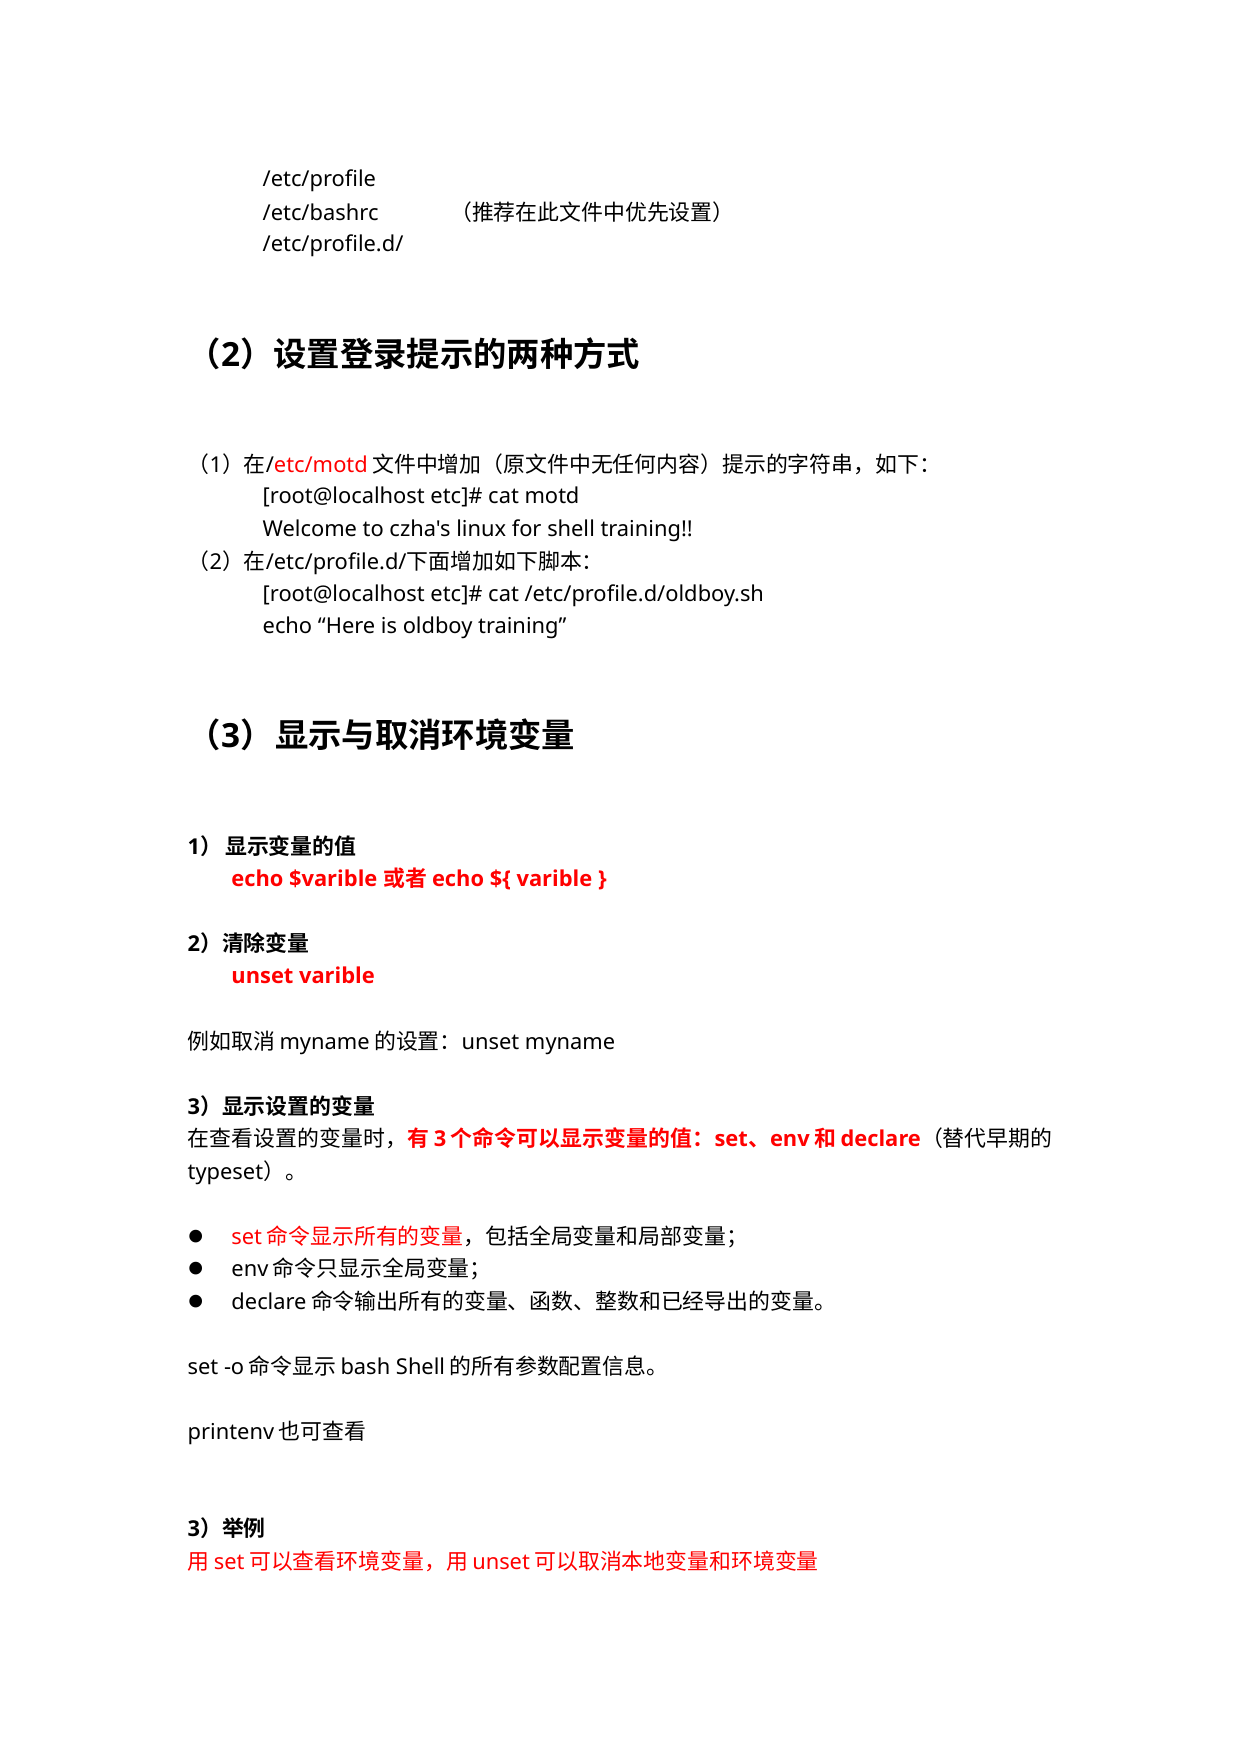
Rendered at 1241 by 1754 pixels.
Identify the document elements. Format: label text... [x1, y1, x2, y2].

list Welcome to czha's linux for shell training!! [262, 511, 1053, 544]
text 3）举例 [187, 1511, 1053, 1543]
list [root@localhost etc]# cat motd [262, 479, 1053, 511]
list set命令显示所有的变量，包括全局变量和局部变量； [187, 1218, 1053, 1251]
text 3）显示设置的变量 [187, 1088, 1053, 1121]
list env命令只显示全局变量； [187, 1251, 1053, 1283]
text 例如取消myname的设置：unset myname [187, 1023, 1053, 1056]
list echo “Here is oldboy training” [262, 609, 1053, 641]
list /etc/profile [262, 162, 1053, 194]
list /etc/profile.d/ [262, 227, 1053, 259]
text 2）清除变量 [187, 926, 1053, 958]
list [root@localhost etc]# cat /etc/profile.d/oldboy.sh [262, 576, 1053, 609]
text printenv也可查看 [187, 1413, 1053, 1446]
text echo $varible 或者 echo ${ varible } [187, 861, 1053, 893]
text （1）在/etc/motd文件中增加（原文件中无任何内容）提示的字符串，如下： [187, 446, 1053, 479]
subtitle （2）设置登录提示的两种方式 [187, 319, 1053, 384]
list declare命令输出所有的变量、函数、整数和已经导出的变量。 [187, 1283, 1053, 1316]
text set -o命令显示bash Shell的所有参数配置信息。 [187, 1348, 1053, 1381]
list /etc/bashrc （推荐在此文件中优先设置） [262, 194, 1053, 227]
text 在查看设置的变量时，有3个命令可以显示变量的值：set、env和declare（替代早期的typeset）。 [187, 1121, 1053, 1186]
text （2）在/etc/profile.d/下面增加如下脚本： [187, 544, 1053, 576]
subtitle 显示与取消环境变量 [187, 701, 1053, 766]
list 显示变量的值 [187, 828, 1053, 861]
text 用set可以查看环境变量，用unset可以取消本地变量和环境变量 [187, 1543, 1053, 1576]
text unset varible [187, 958, 1053, 991]
